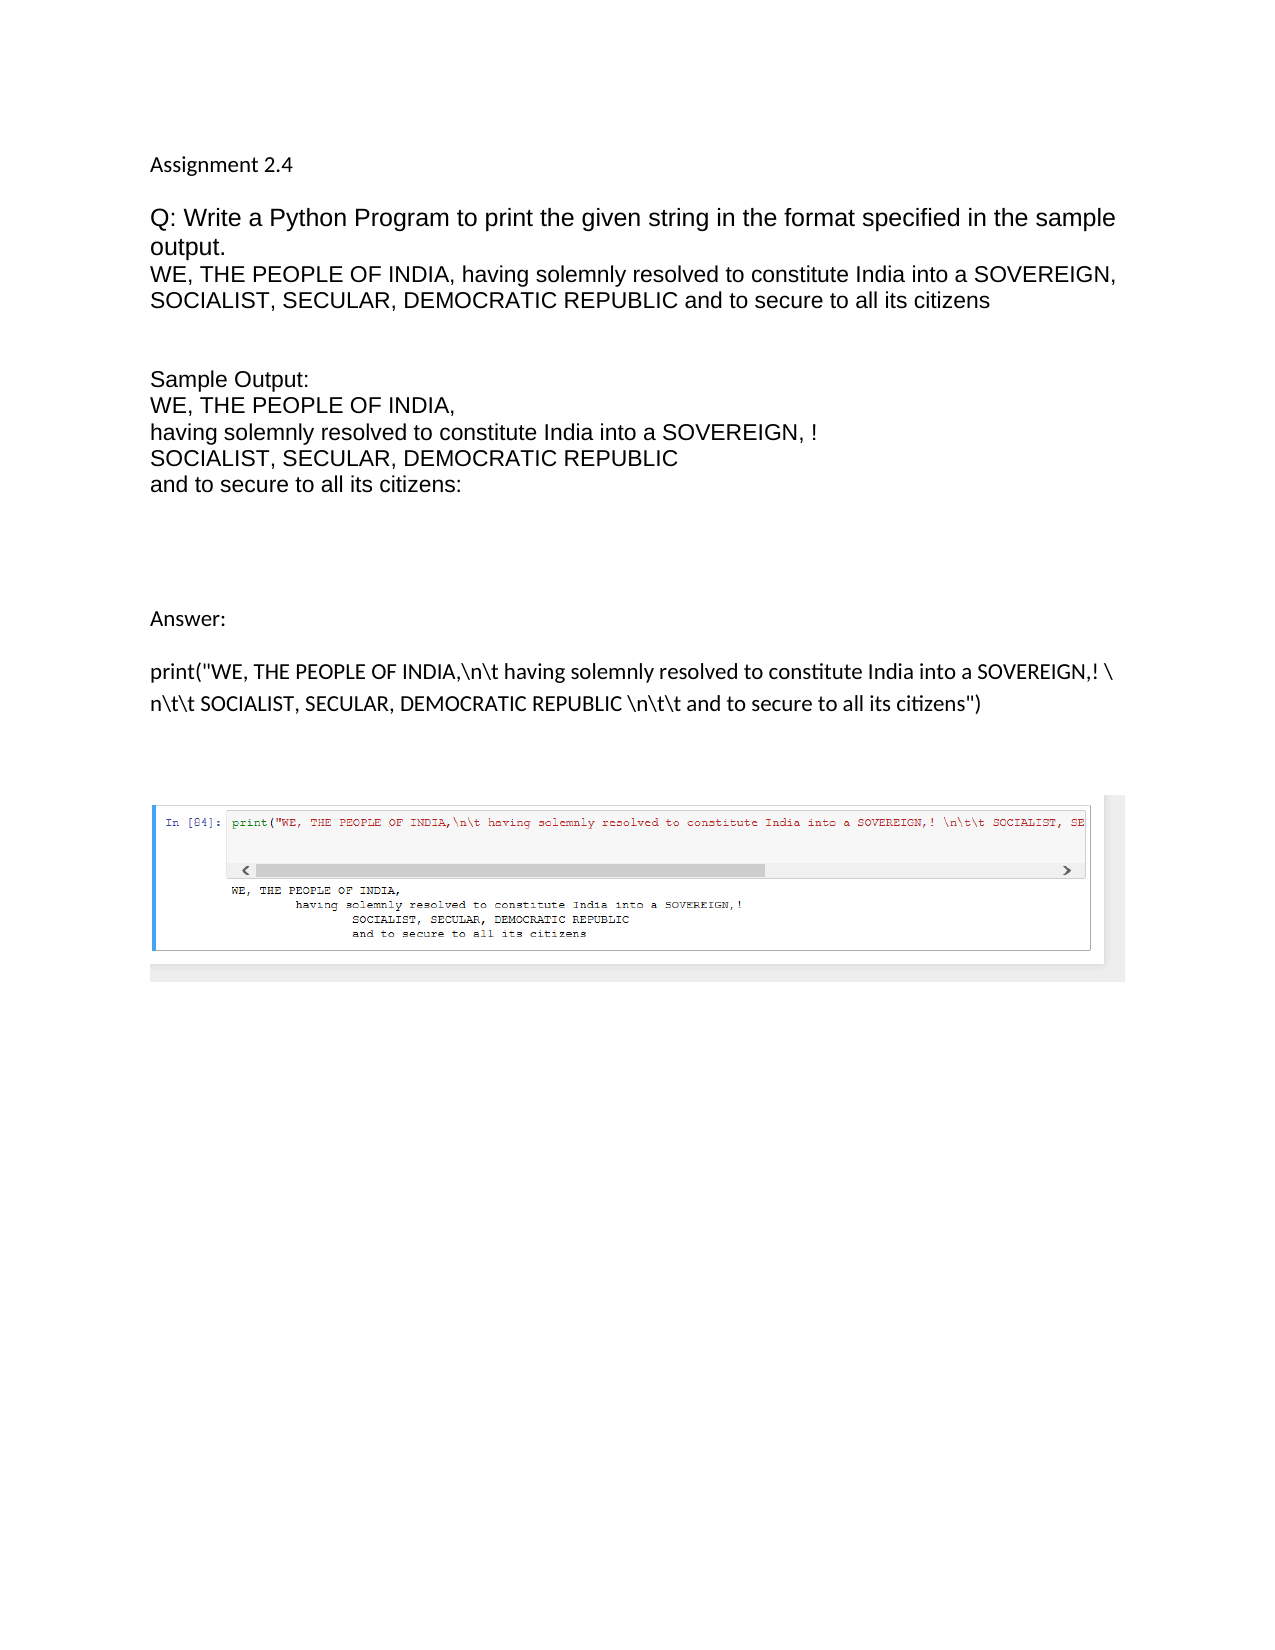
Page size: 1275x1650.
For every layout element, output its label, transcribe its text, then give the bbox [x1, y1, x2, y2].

text Answer: [150, 604, 1125, 632]
text Q: Write a Python Program to print the given string in the format specified in the sample [150, 203, 1125, 232]
text SOCIALIST, SECULAR, DEMOCRATIC REPUBLIC [150, 445, 1125, 471]
text output. [150, 232, 1125, 261]
text WE, THE PEOPLE OF INDIA, having solemnly resolved to constitute India into a SOVEREIGN, SOCIALIST, SECULAR, DEMOCRATIC REPUBLIC and to secure to all its citizens [150, 261, 1125, 313]
text Assignment 2.4 [150, 150, 1125, 178]
picture [150, 795, 1125, 982]
text and to secure to all its citizens: [150, 471, 1125, 498]
text print("WE, THE PEOPLE OF INDIA,\n\t having solemnly resolved to constitute India into a SOVEREIGN,! \n\t\t SOCIALIST, SECULAR, DEMOCRATIC REPUBLIC \n\t\t and to secure to all its citizens") [150, 657, 1125, 717]
text having solemnly resolved to constitute India into a SOVEREIGN, ! [150, 419, 1125, 445]
text WE, THE PEOPLE OF INDIA, [150, 392, 1125, 419]
text Sample Output: [150, 366, 1125, 392]
